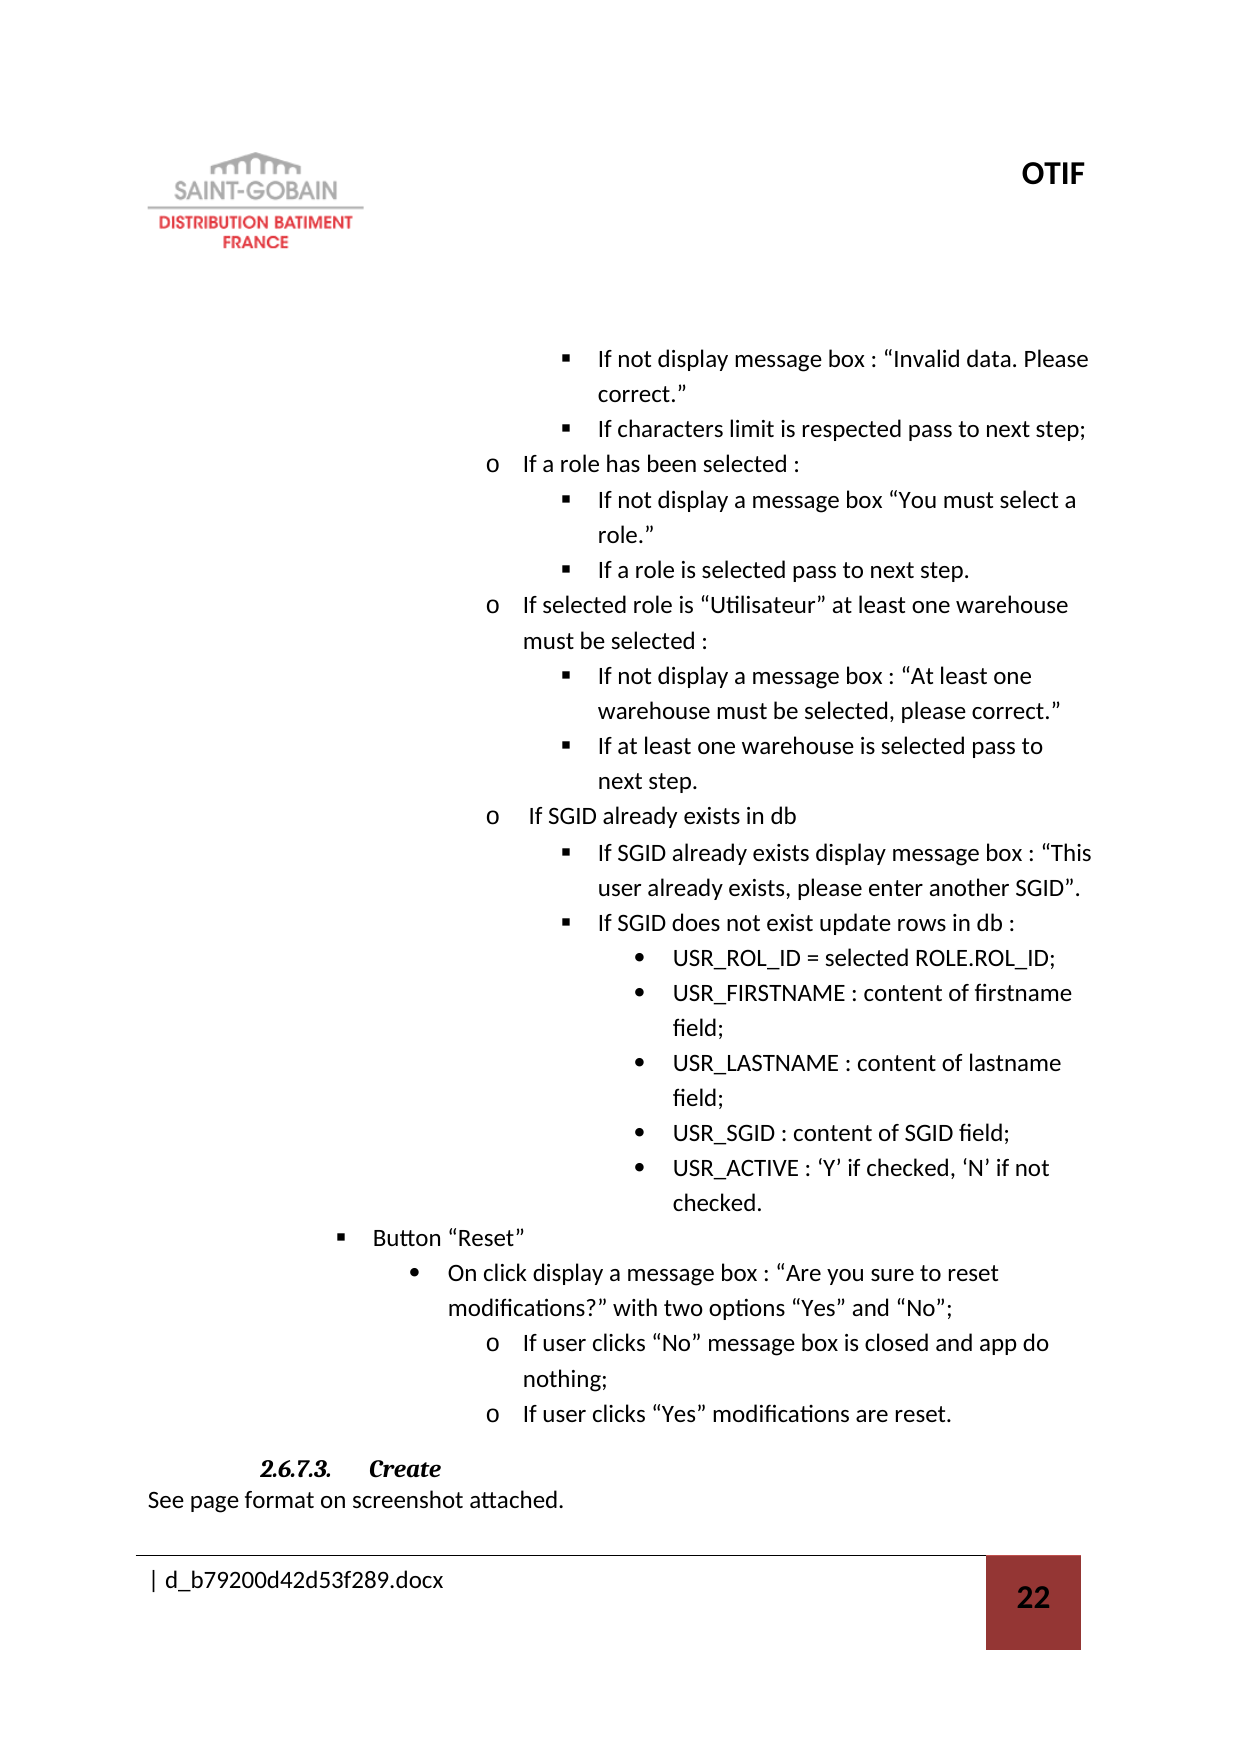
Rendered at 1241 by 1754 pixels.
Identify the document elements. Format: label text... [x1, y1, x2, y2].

list If not display a message box : “At least one warehouse must be selected, please correct.” [560, 660, 1093, 726]
list If SGID does not exist update rows in db : [560, 907, 1093, 937]
text See page format on screenshot attached. [148, 1484, 1093, 1515]
list If not display a message box “You must select a role.” [560, 484, 1093, 550]
list USR_ROL_ID = selected ROLE.ROL_ID; [635, 942, 1093, 972]
list If selected role is “Utilisateur” at least one warehouse must be selected : [485, 589, 1093, 656]
list If user clicks “No” message box is closed and app do nothing; [485, 1327, 1093, 1394]
subtitle Create [260, 1455, 1093, 1484]
list USR_LASTNAME : content of lastname field; [635, 1047, 1093, 1112]
list If SGID already exists in db [485, 800, 1093, 832]
list Button “Reset” [335, 1222, 1093, 1252]
list If not display message box : “Invalid data. Please correct.” [560, 343, 1093, 408]
list USR_FIRSTNAME : content of firstname field; [635, 977, 1093, 1042]
list USR_ACTIVE : ‘Y’ if checked, ‘N’ if not checked. [635, 1152, 1093, 1217]
list If at least one warehouse is selected pass to next step. [560, 730, 1093, 796]
list On click display a message box : “Are you sure to reset modifications?” with two options “Yes” and “No”; [410, 1257, 1093, 1322]
list If a role is selected pass to next step. [560, 554, 1093, 585]
list If a role has been selected : [485, 448, 1093, 479]
list If user clicks “Yes” modifications are reset. [485, 1398, 1093, 1430]
list USR_SGID : content of SGID field; [635, 1117, 1093, 1147]
picture [147, 152, 364, 252]
list If characters limit is respected pass to next step; [560, 413, 1093, 443]
list If SGID already exists display message box : “This user already exists, please enter another SGID”. [560, 837, 1093, 902]
